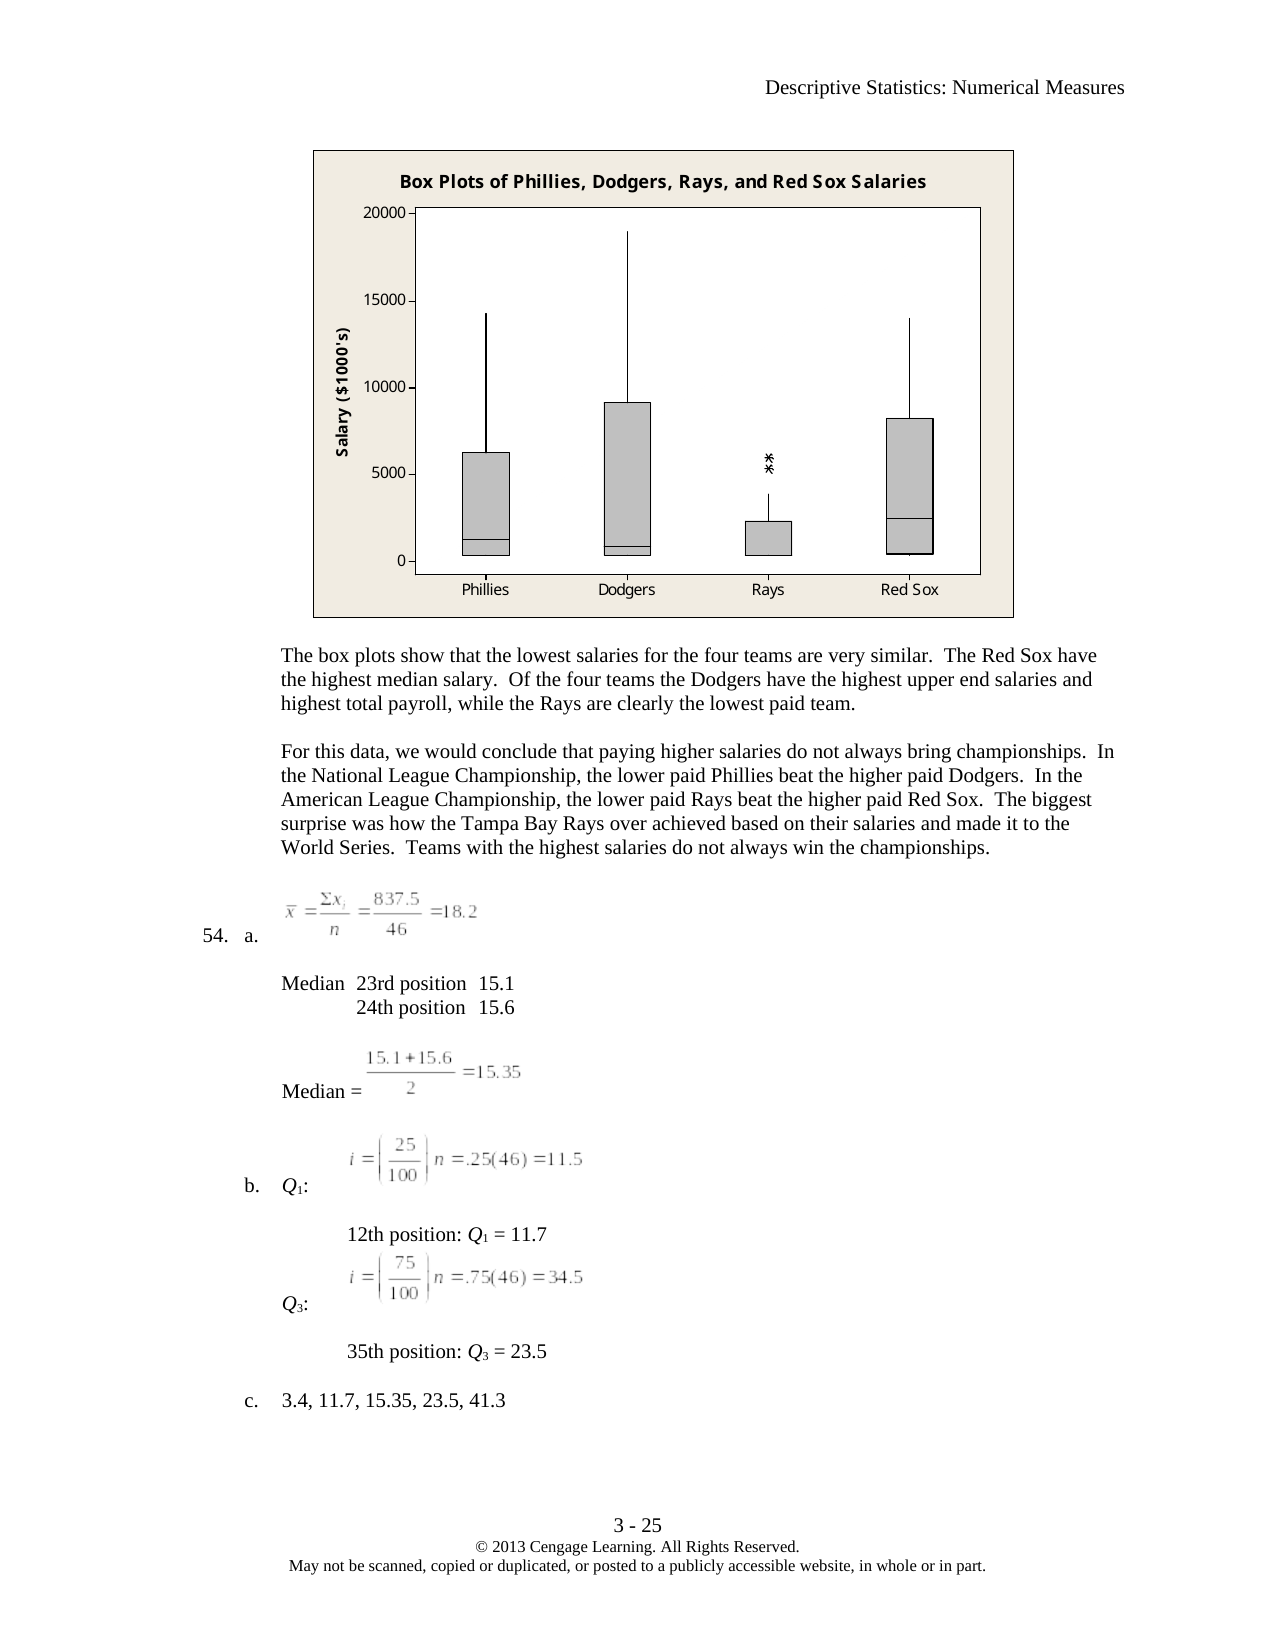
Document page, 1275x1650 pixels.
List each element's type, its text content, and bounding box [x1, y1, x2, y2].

text 54. a. [202, 883, 1125, 947]
text For this data, we would conclude that paying higher salaries do not always bring championships. In the National League Championship, the lower paid Phillies beat the higher paid Dodgers. In the American League Championship, the lower paid Rays beat the higher paid Red Sox. The biggest surprise was how the Tampa Bay Rays over achieved based on their salaries and made it to the World Series. Teams with the highest salaries do not always win the championships. [202, 739, 1125, 859]
text 35th position: Q3 = 23.5 [202, 1339, 1125, 1363]
text 12th position: Q1 = 11.7 [202, 1221, 1125, 1246]
text c. 3.4, 11.7, 15.35, 23.5, 41.3 [202, 1387, 1125, 1412]
text Median 23rd position 15.1 [202, 971, 1125, 995]
text 24th position 15.6 [202, 995, 1125, 1019]
text The box plots show that the lowest salaries for the four teams are very similar. The Red Sox have the highest median salary. Of the four teams the Dodgers have the highest upper end salaries and highest total payroll, while the Rays are clearly the lowest paid team. [202, 643, 1125, 715]
text b. Q1: [202, 1128, 1125, 1197]
text Median = [202, 1043, 1125, 1103]
text Q3: [202, 1246, 1125, 1315]
